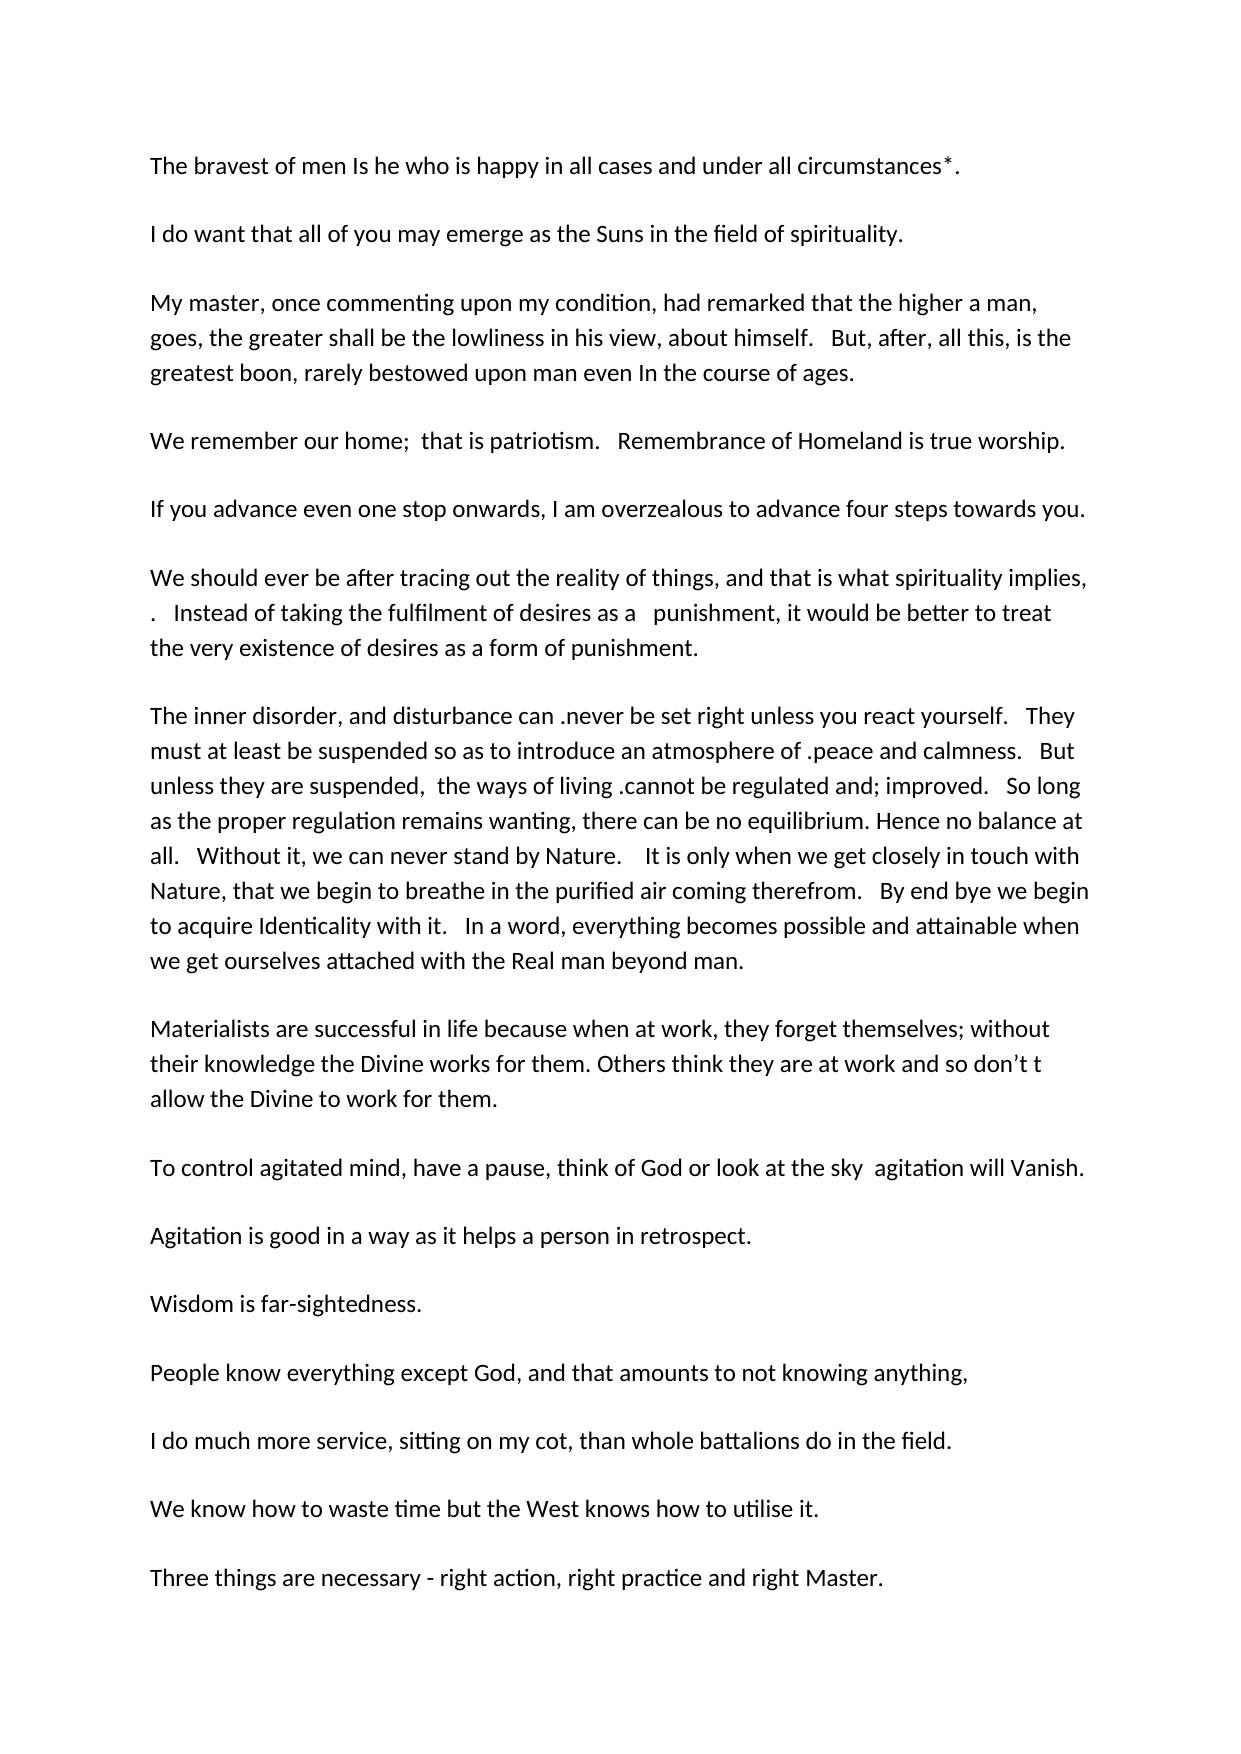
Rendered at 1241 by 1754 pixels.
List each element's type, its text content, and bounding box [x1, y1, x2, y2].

text Three things are necessary - right action, right practice and right Master. [150, 1562, 1090, 1592]
text To control agitated mind, have a pause, think of God or look at the sky agitation will Vanish. [150, 1152, 1090, 1182]
text The bravest of men Is he who is happy in all cases and under all circumstances*. [150, 150, 1090, 181]
text Materialists are successful in life because when at work, they forget themselves; without their knowledge the Divine works for them. Others think they are at work and so don’t t allow the Divine to work for them. [150, 1013, 1090, 1114]
text Wisdom is far-sightedness. [150, 1288, 1090, 1319]
text We remember our home; that is patriotism. Remembrance of Homeland is true worship. [150, 425, 1090, 456]
text If you advance even one stop onwards, I am overzealous to advance four steps towards you. [150, 493, 1090, 524]
text I do much more service, sitting on my cot, than whole battalions do in the field. [150, 1425, 1090, 1456]
text We know how to waste time but the West knows how to utilise it. [150, 1493, 1090, 1524]
text The inner disorder, and disturbance can .never be set right unless you react yourself. They must at least be suspended so as to introduce an atmosphere of .peace and calmness. But unless they are suspended, the ways of living .cannot be regulated and; improved. So long as the proper regulation remains wanting, there can be no equilibrium. Hence no balance at all. Without it, we can never stand by Nature. It is only when we get closely in touch with Nature, that we begin to breathe in the purified air coming therefrom. By end bye we begin to acquire Identicality with it. In a word, everything becomes possible and attainable when we get ourselves attached with the Real man beyond man. [150, 700, 1090, 976]
text We should ever be after tracing out the reality of things, and that is what spirituality implies, . Instead of taking the fulfilment of desires as a punishment, it would be better to treat the very existence of desires as a form of punishment. [150, 562, 1090, 662]
text Agitation is good in a way as it helps a person in retrospect. [150, 1220, 1090, 1251]
text People know everything except God, and that amounts to not knowing anything, [150, 1357, 1090, 1387]
text I do want that all of you may emerge as the Suns in the field of spirituality. [150, 218, 1090, 249]
text My master, once commenting upon my condition, had remarked that the higher a man, goes, the greater shall be the lowliness in his view, about himself. But, after, all this, is the greatest boon, rarely bestowed upon man even In the course of ages. [150, 287, 1090, 387]
